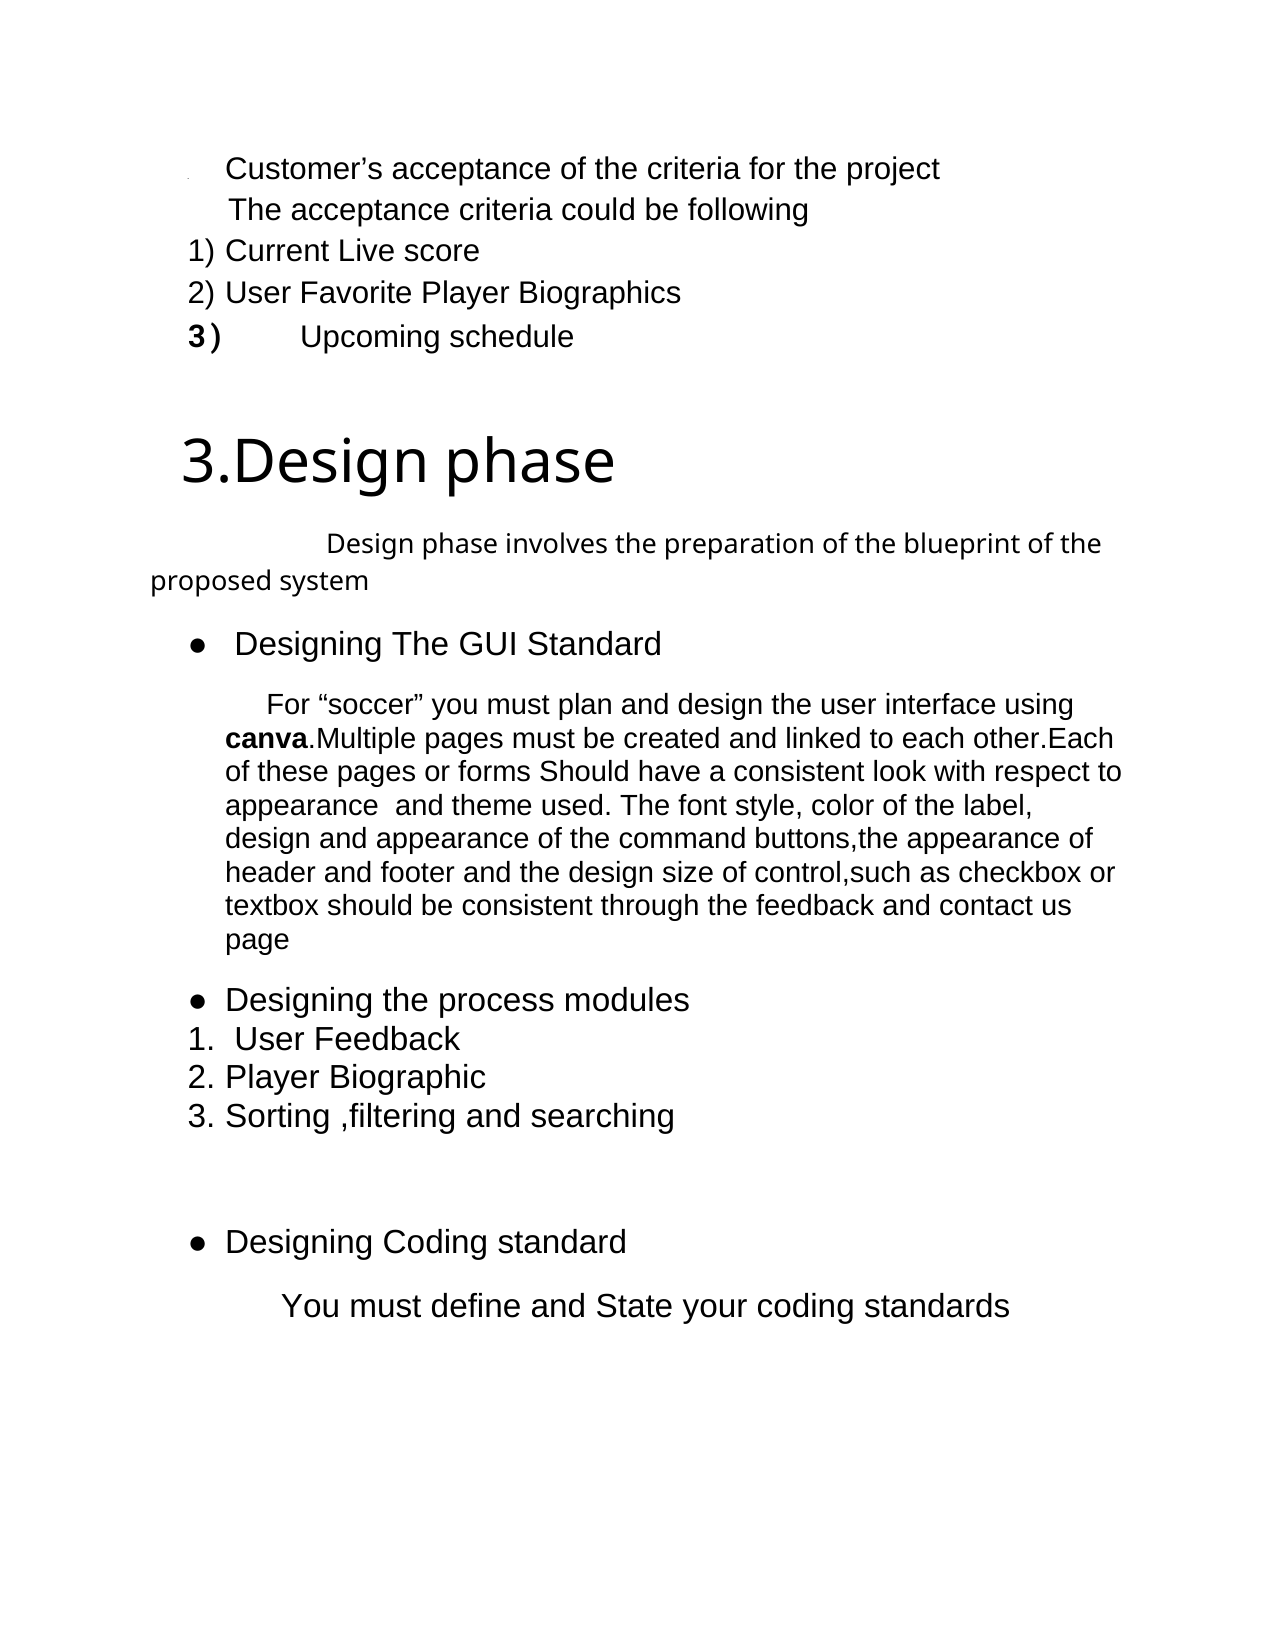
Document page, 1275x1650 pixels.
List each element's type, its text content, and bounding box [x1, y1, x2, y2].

text Design phase involves the preparation of the blueprint of the proposed system [150, 525, 1125, 599]
list User Feedback [187, 1019, 1125, 1057]
list Designing the process modules [187, 980, 1125, 1019]
text 3.Design phase [150, 418, 1125, 500]
list Designing The GUI Standard [187, 624, 1125, 662]
list Designing Coding standard [187, 1223, 1125, 1261]
list Current Live score [187, 232, 1125, 268]
list Sorting ,filtering and searching [187, 1096, 1125, 1134]
text You must define and State your coding standards [225, 1286, 1125, 1324]
text For “soccer” you must plan and design the user interface using canva.Multiple pages must be created and linked to each other.Each of these pages or forms Should have a consistent look with respect to appearance and theme used. The font style, color of the label, design and appearance of the command buttons,the appearance of header and footer and the design size of control,such as checkbox or textbox should be consistent through the feedback and contact us page [225, 687, 1125, 955]
list Upcoming schedule [187, 315, 1125, 356]
list Customer’s acceptance of the criteria for the project [187, 150, 1125, 186]
list Player Biographic [187, 1057, 1125, 1096]
text The acceptance criteria could be following [150, 191, 1125, 227]
list User Favorite Player Biographics [187, 274, 1125, 310]
